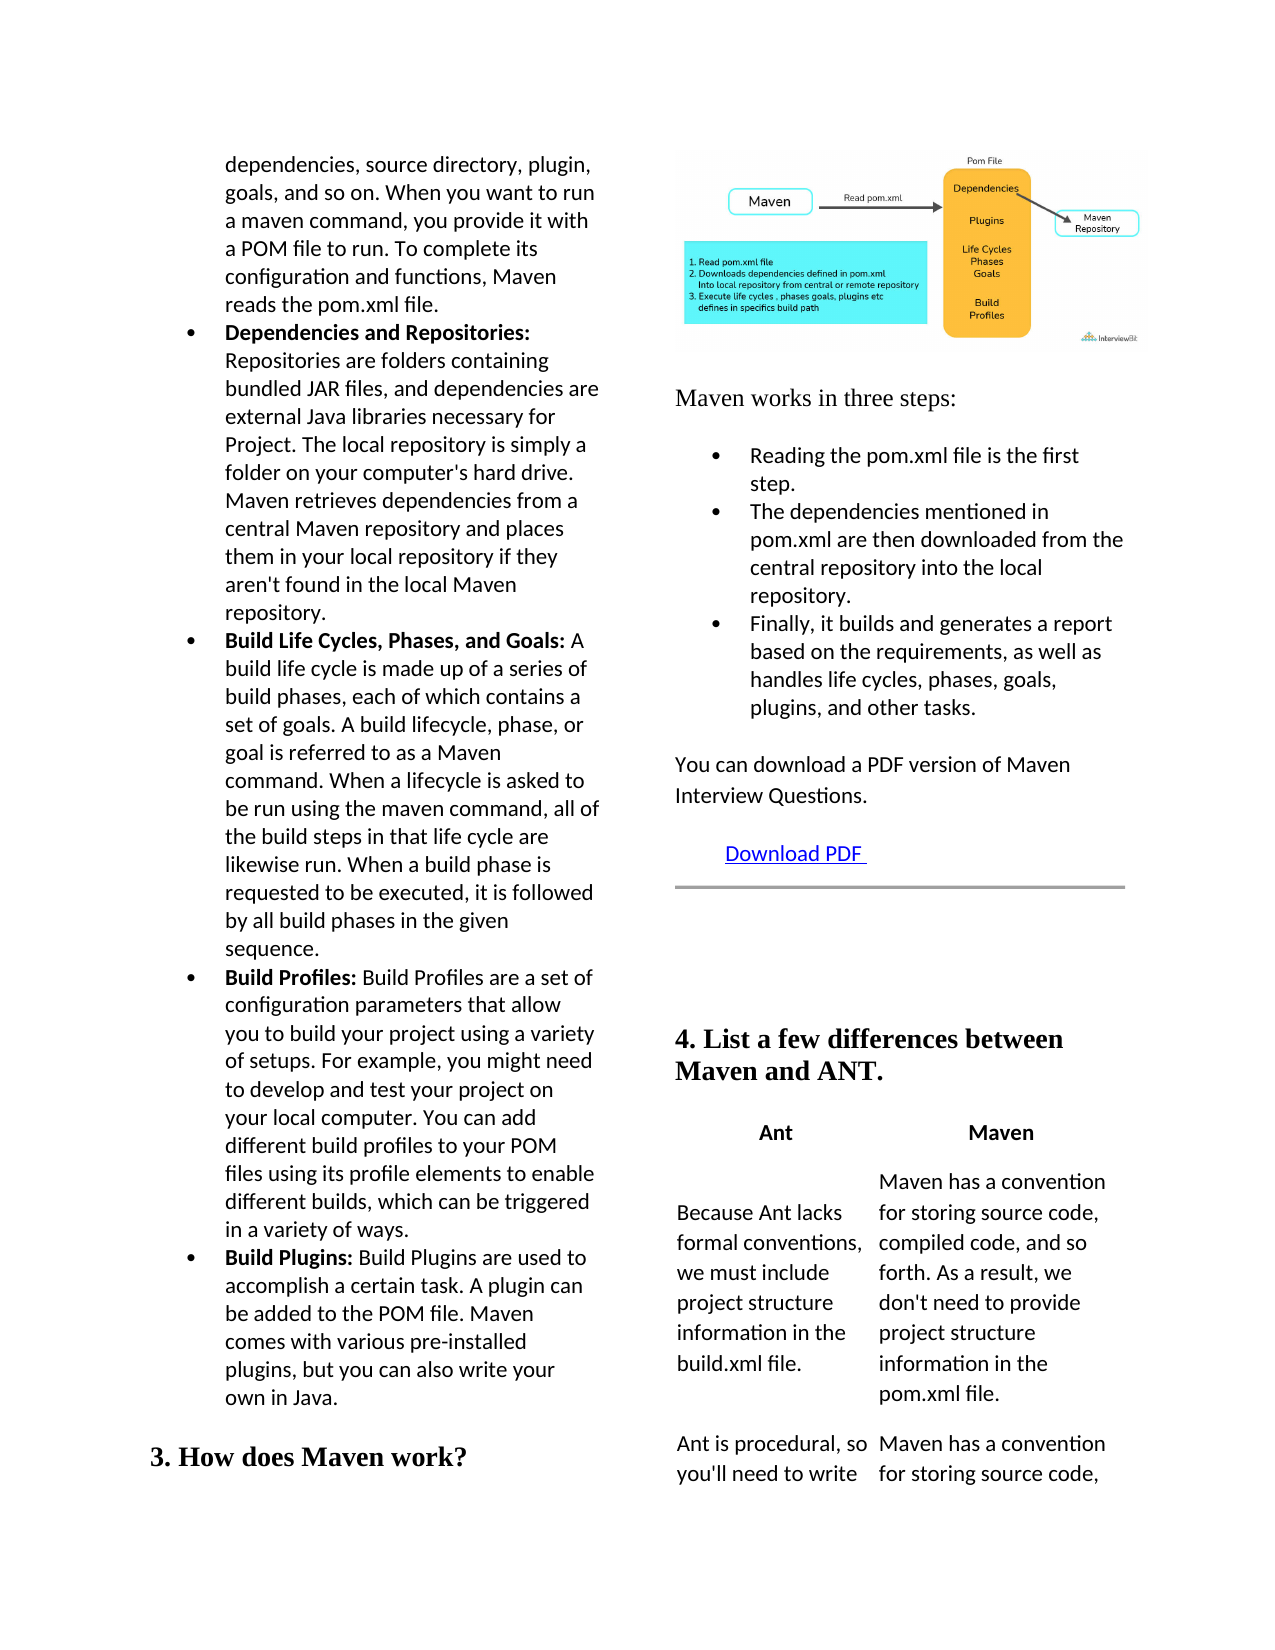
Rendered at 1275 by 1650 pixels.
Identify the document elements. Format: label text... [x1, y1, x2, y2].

list The dependencies mentioned in pom.xml are then downloaded from the central repository into the local repository. [712, 497, 1125, 609]
table_cell Because Ant lacks formal conventions, we must include project structure information in the build.xml file. [675, 1166, 877, 1427]
text Maven works in three steps: [675, 383, 1125, 412]
list Build Profiles: Build Profiles are a set of configuration parameters that allow you to build your project using a variety of setups. For example, you might need to develop and test your project on your local computer. You can add different build profiles to your POM files using its profile elements to enable different builds, which can be triggered in a variety of ways. [187, 963, 600, 1243]
subtitle 3. How does Maven work? [150, 1440, 600, 1472]
text You can download a PDF version of Maven Interview Questions. [675, 751, 1125, 809]
list Dependencies and Repositories: Repositories are folders containing bundled JAR files, and dependencies are external Java libraries necessary for Project. The local repository is simply a folder on your computer's hard drive. Maven retrieves dependencies from a central Maven repository and places them in your local repository if they aren't found in the local Maven repository. [187, 318, 600, 626]
table_cell Ant is procedural, so you'll need to write code to tell it what to do and when to do it. You must maintain order. [675, 1427, 877, 1489]
list Finally, it builds and generates a report based on the requirements, as well as handles life cycles, phases, goals, plugins, and other tasks. [712, 609, 1125, 721]
subtitle 4. List a few differences between Maven and ANT. [675, 1022, 1125, 1087]
list Reading the pom.xml file is the first step. [712, 441, 1125, 497]
list Build Plugins: Build Plugins are used to accomplish a certain task. A plugin can be added to the POM file. Maven comes with various pre-installed plugins, but you can also write your own in Java. [187, 1243, 600, 1411]
table_header Maven [877, 1116, 1125, 1166]
text Download PDF [675, 811, 1125, 867]
list Build Life Cycles, Phases, and Goals: A build life cycle is made up of a series of build phases, each of which contains a set of goals. A build lifecycle, phase, or goal is referred to as a Maven command. When a lifecycle is asked to be run using the maven command, all of the build steps in that life cycle are likewise run. When a build phase is requested to be executed, it is followed by all build phases in the given sequence. [187, 626, 600, 963]
picture [675, 150, 1148, 352]
table_header Ant [675, 1116, 877, 1166]
